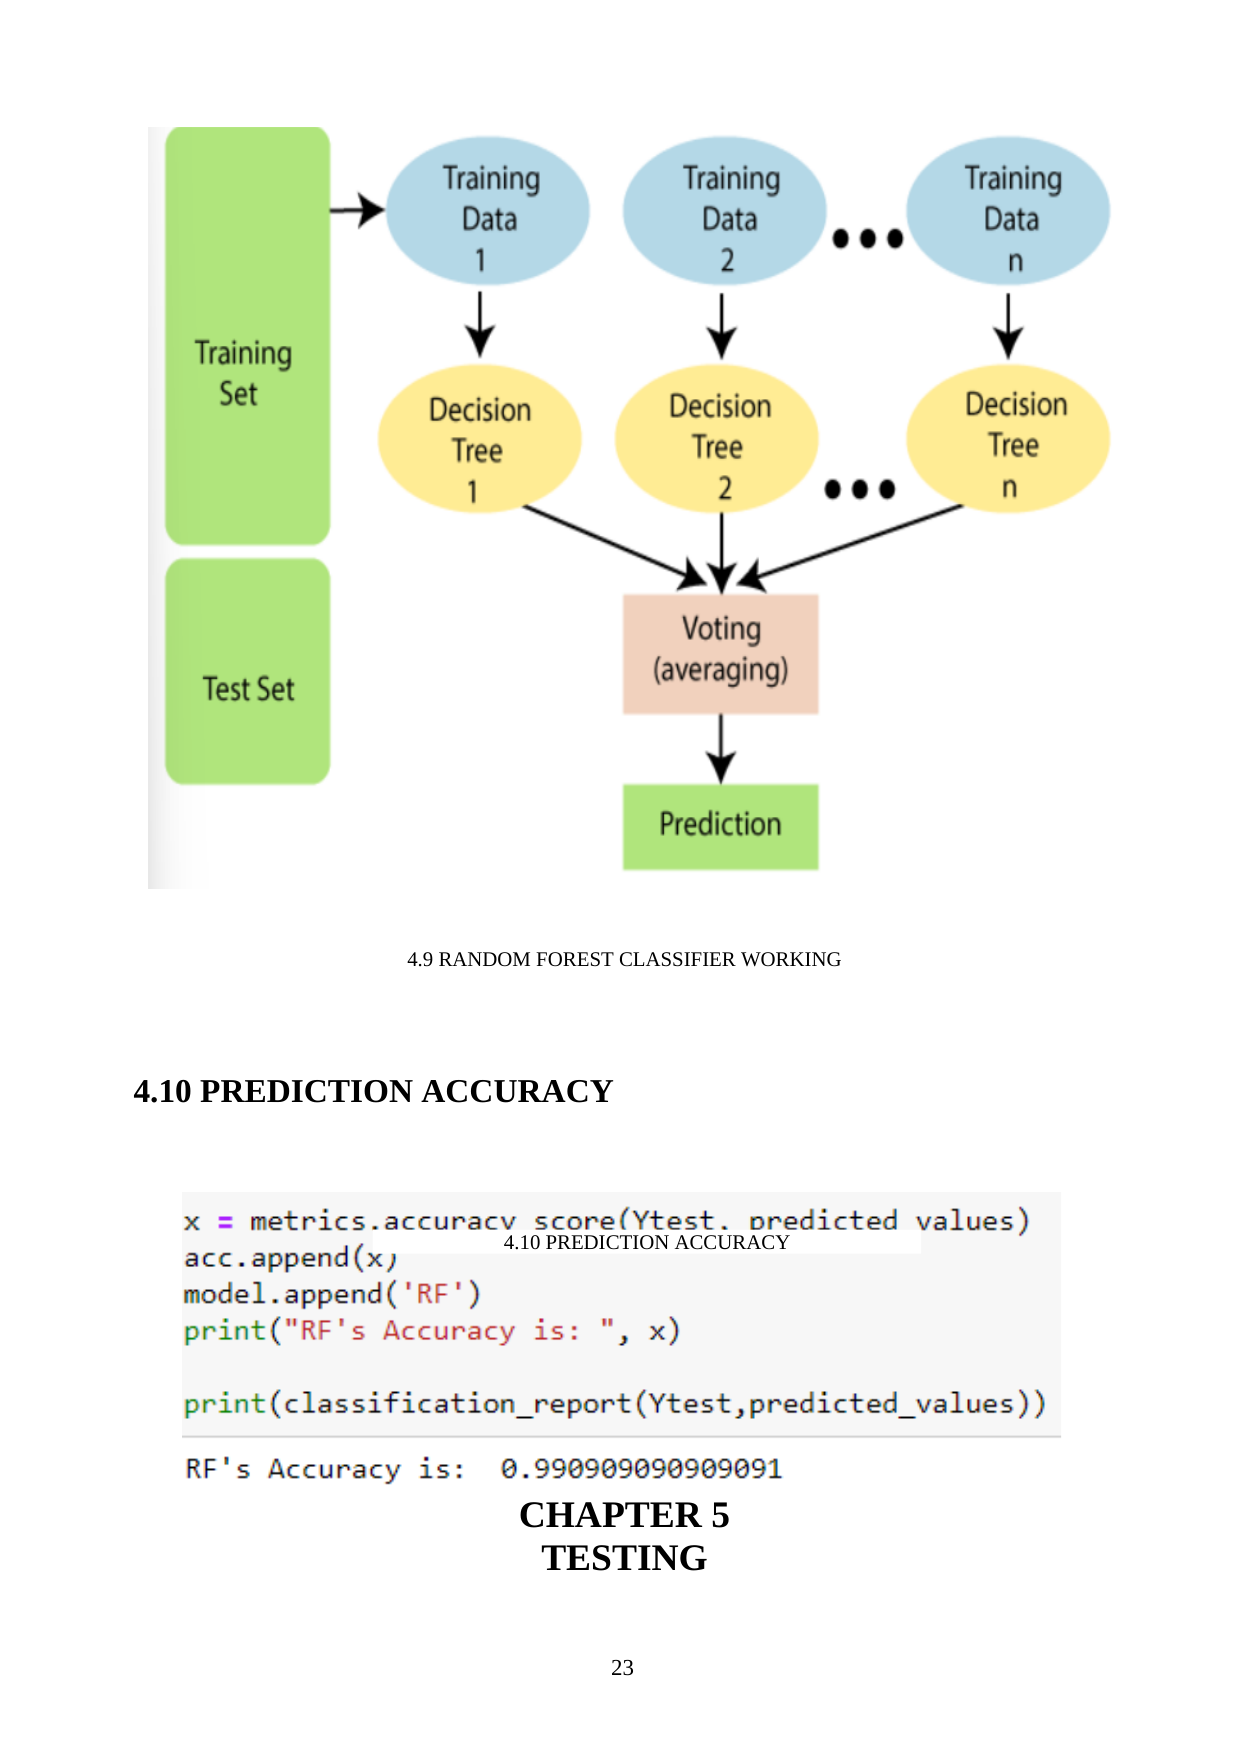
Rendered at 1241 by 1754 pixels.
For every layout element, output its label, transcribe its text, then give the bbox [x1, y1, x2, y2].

text CHAPTER 5 [133, 1320, 1115, 1536]
text TESTING [133, 1536, 1115, 1579]
text 4.10 PREDICTION ACCURACY [133, 1071, 1115, 1109]
picture [180, 1192, 1060, 1489]
picture [148, 127, 1123, 889]
